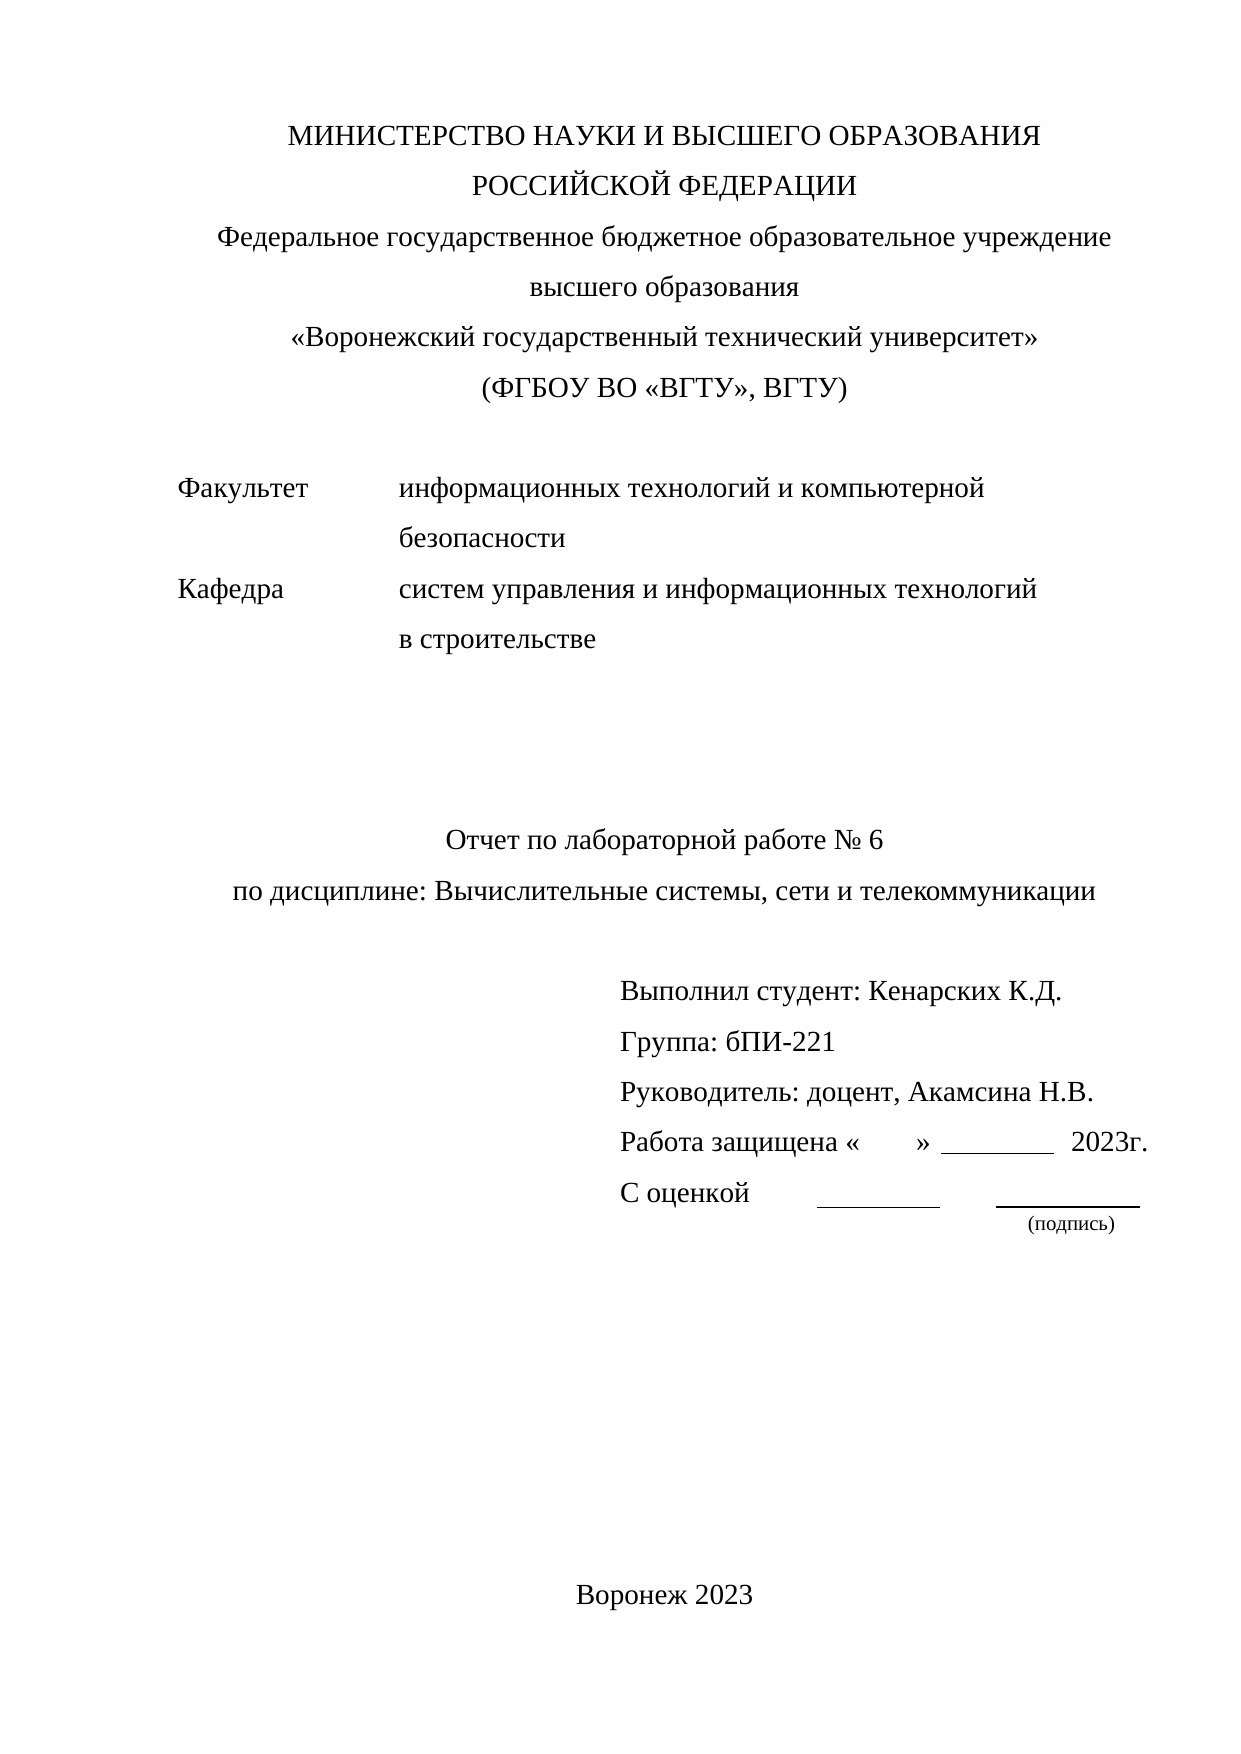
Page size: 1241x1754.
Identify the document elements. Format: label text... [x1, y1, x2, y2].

text Отчет по лабораторной работе № 6 [177, 822, 1152, 856]
text Кафедра систем управления и информационных технологий [177, 571, 1152, 604]
text С оценкой [546, 1175, 1152, 1208]
text Воронеж 2023 [177, 1577, 1152, 1611]
text РОССИЙСКОЙ ФЕДЕРАЦИИ [177, 168, 1152, 202]
text безопасности [325, 521, 1152, 554]
text Работа защищена « » 2023г. [546, 1124, 1152, 1158]
text по дисциплине: Вычислительные системы, сети и телекоммуникации [177, 873, 1152, 906]
text МИНИСТЕРСТВО НАУКИ И ВЫСШЕГО ОБРАЗОВАНИЯ [177, 118, 1152, 152]
text высшего образования [177, 269, 1152, 303]
text «Воронежский государственный технический университет» [177, 319, 1152, 353]
text Факультет информационных технологий и компьютерной [177, 470, 1152, 504]
text (ФГБОУ ВО «ВГТУ», ВГТУ) [177, 370, 1152, 403]
text Руководитель: доцент, Акамсина Н.В. [546, 1074, 1152, 1108]
text Группа: бПИ-221 [546, 1024, 1152, 1057]
text Выполнил студент: Кенарских К.Д. [546, 973, 1152, 1007]
text в строительстве [325, 621, 1152, 655]
text Федеральное государственное бюджетное образовательное учреждение [177, 219, 1152, 252]
